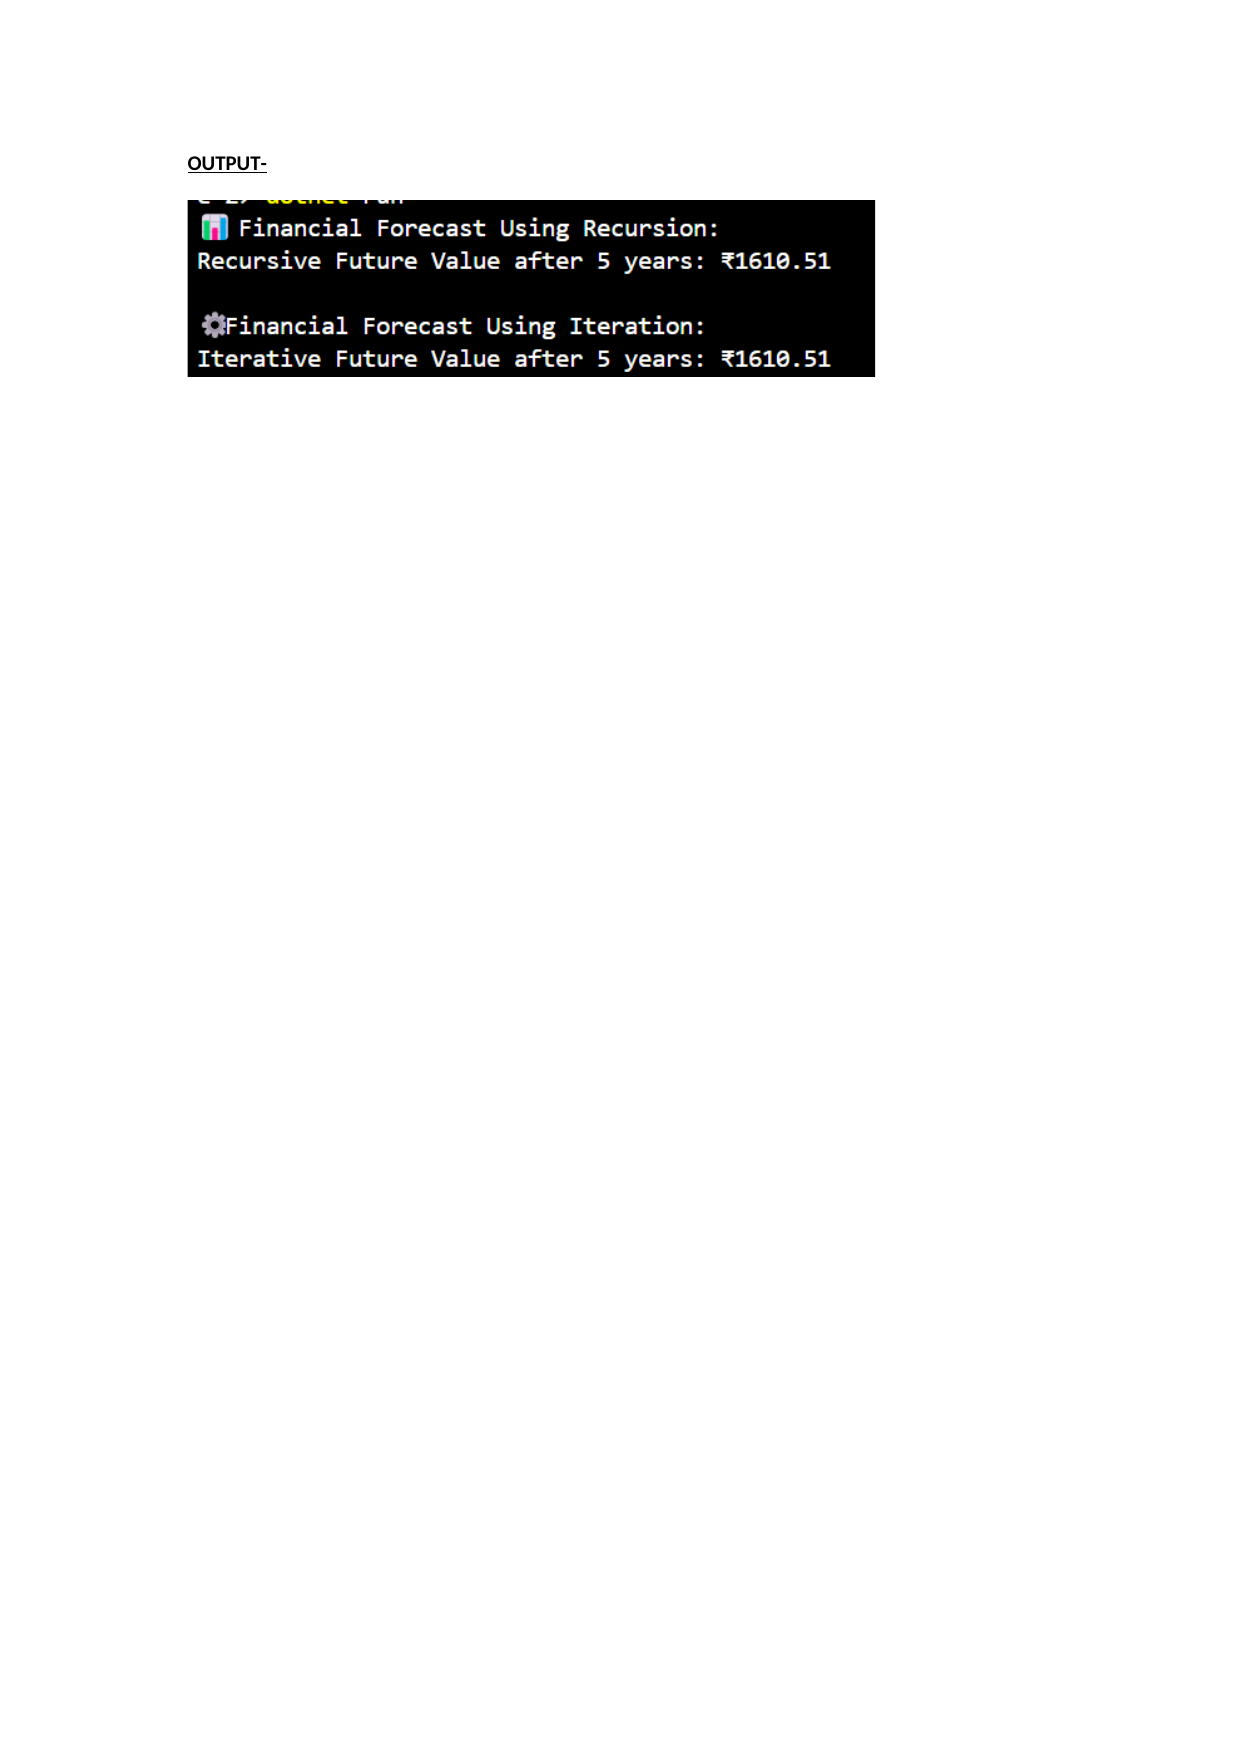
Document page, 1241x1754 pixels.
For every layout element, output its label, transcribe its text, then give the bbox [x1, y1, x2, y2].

picture [187, 200, 876, 377]
